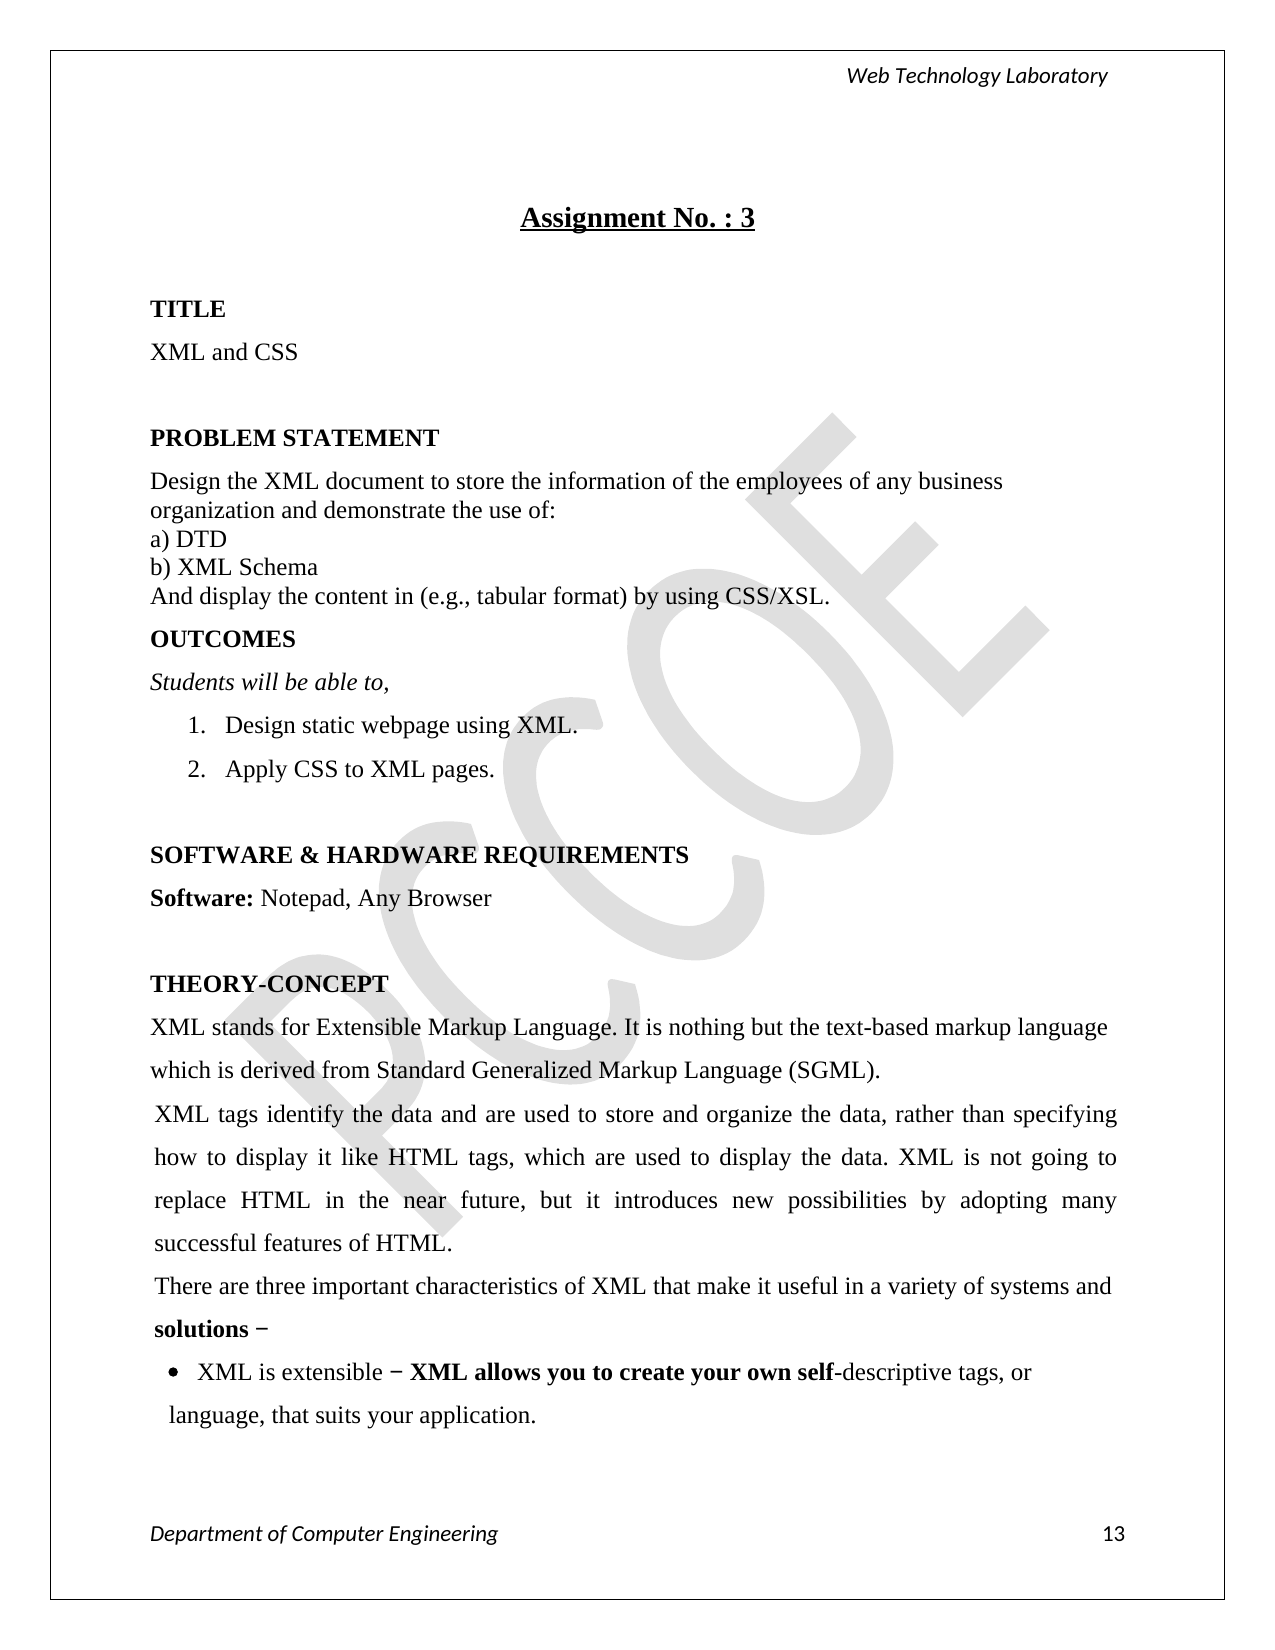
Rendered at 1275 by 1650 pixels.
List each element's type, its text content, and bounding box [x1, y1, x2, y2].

text organization and demonstrate the use of: [150, 495, 1125, 524]
text And display the content in (e.g., tabular format) by using CSS/XSL. [150, 581, 1125, 610]
text a) DTD [150, 524, 1125, 552]
text PROBLEM STATEMENT [150, 423, 1125, 452]
text Software: Notepad, Any Browser [150, 883, 1125, 912]
text XML stands for Extensible Markup Language. It is nothing but the text-based markup language which is derived from Standard Generalized Markup Language (SGML). [150, 1012, 1125, 1084]
text SOFTWARE & HARDWARE REQUIREMENTS [150, 840, 1125, 869]
text b) XML Schema [150, 552, 1125, 581]
text XML and CSS [150, 337, 1125, 366]
list Design static webpage using XML. [187, 711, 1125, 739]
text Students will be able to, [150, 667, 1125, 696]
list Apply CSS to XML pages. [187, 754, 1125, 782]
text Assignment No. : 3 [150, 200, 1125, 234]
text Design the XML document to store the information of the employees of any business [150, 466, 1125, 495]
text There are three important characteristics of XML that make it useful in a variety of systems and solutions − [154, 1271, 1119, 1343]
text THEORY-CONCEPT [150, 969, 1125, 998]
text OUTCOMES [150, 624, 1125, 653]
text TITLE [150, 294, 1125, 322]
list XML is extensible − XML allows you to create your own self-descriptive tags, or language, that suits your application. [169, 1357, 1121, 1429]
text XML tags identify the data and are used to store and organize the data, rather than specifying how to display it like HTML tags, which are used to display the data. XML is not going to replace HTML in the near future, but it introduces new possibilities by adopting many successful features of HTML. [154, 1099, 1119, 1257]
